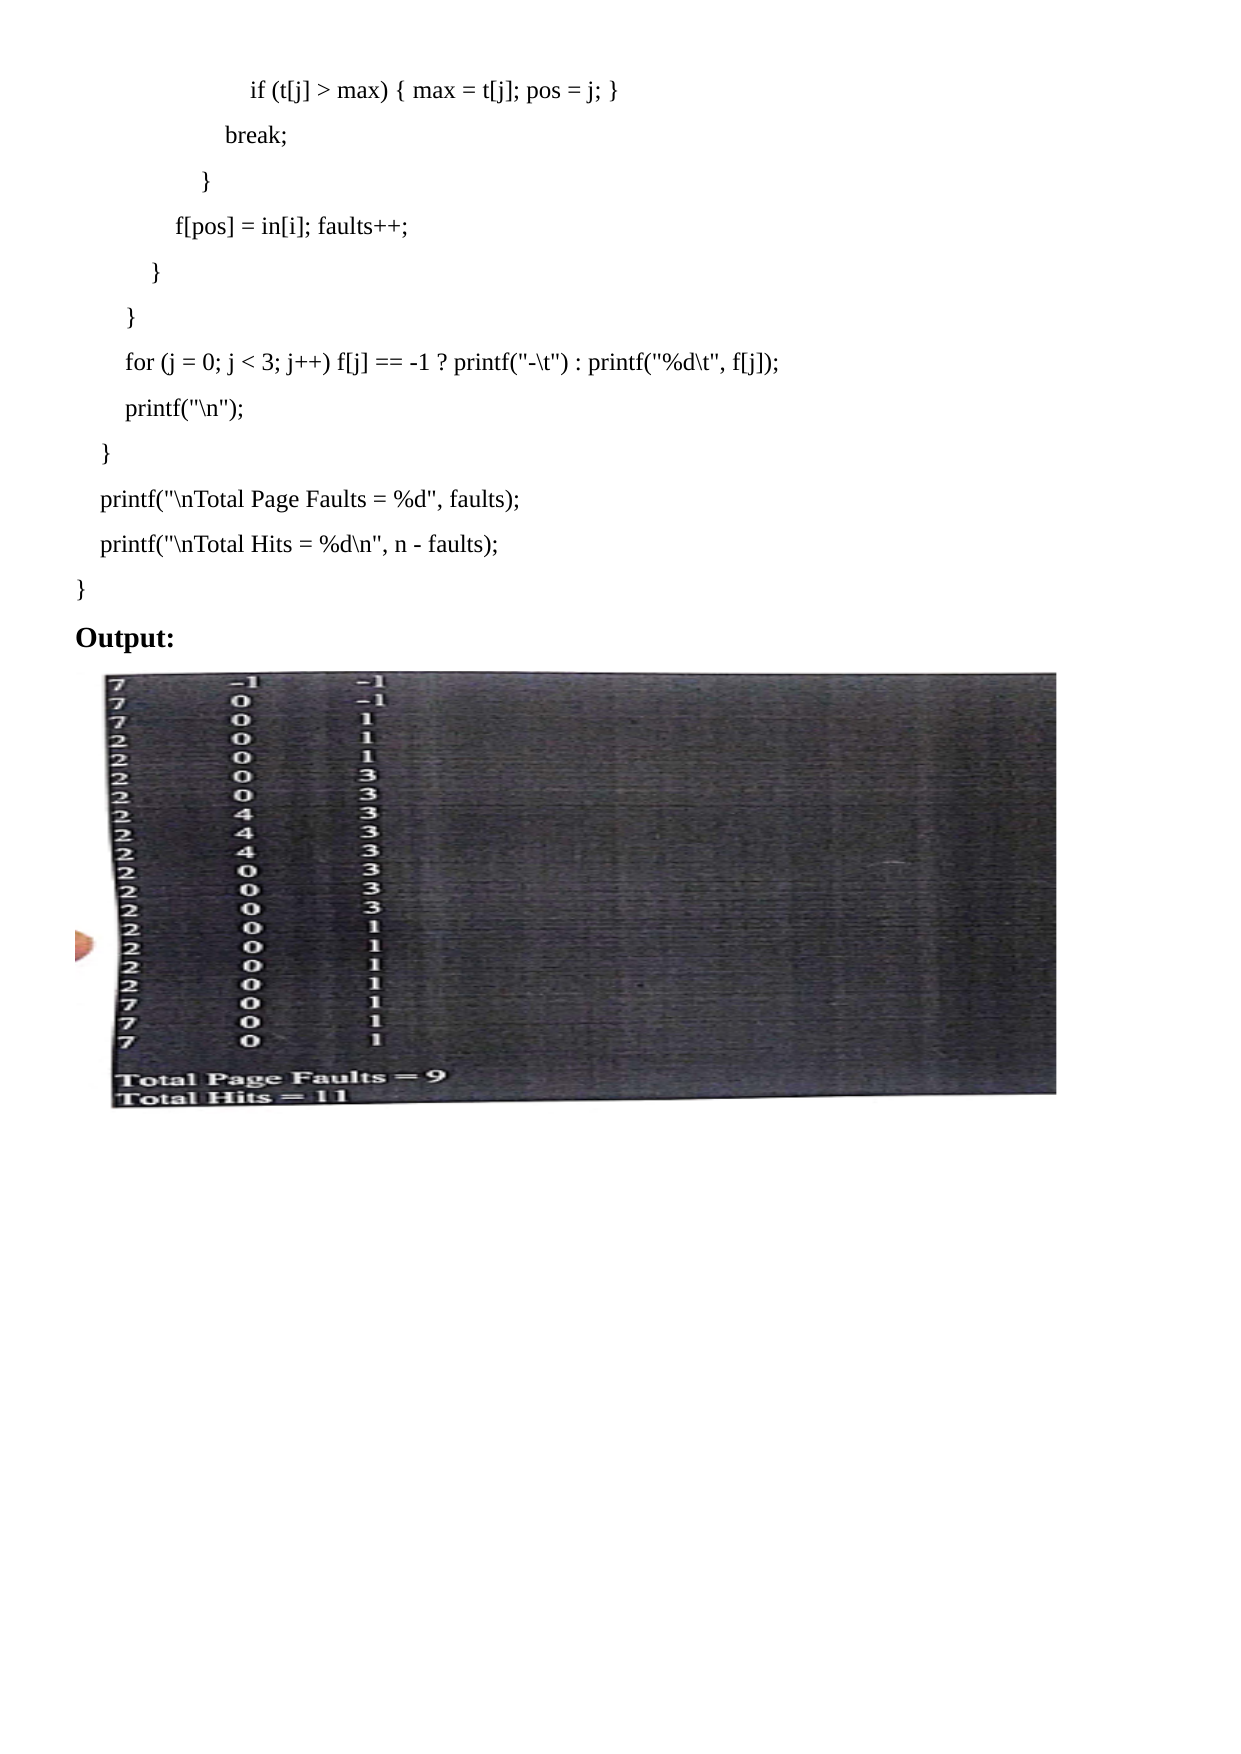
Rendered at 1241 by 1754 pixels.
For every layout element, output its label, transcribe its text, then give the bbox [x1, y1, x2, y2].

text printf("\n"); [75, 393, 1165, 422]
text Output: [75, 620, 1165, 653]
text } [75, 302, 1165, 331]
text } [75, 166, 1165, 194]
text for (j = 0; j < 3; j++) f[j] == -1 ? printf("-\t") : printf("%d\t", f[j]); [75, 347, 1165, 376]
text } [75, 257, 1165, 285]
text if (t[j] > max) { max = t[j]; pos = j; } [75, 75, 1165, 104]
text printf("\nTotal Page Faults = %d", faults); [75, 484, 1165, 512]
picture [75, 670, 1057, 1114]
text } [75, 574, 1165, 603]
text break; [75, 120, 1165, 149]
text printf("\nTotal Hits = %d\n", n - faults); [75, 529, 1165, 558]
text f[pos] = in[i]; faults++; [75, 211, 1165, 240]
text } [75, 438, 1165, 467]
